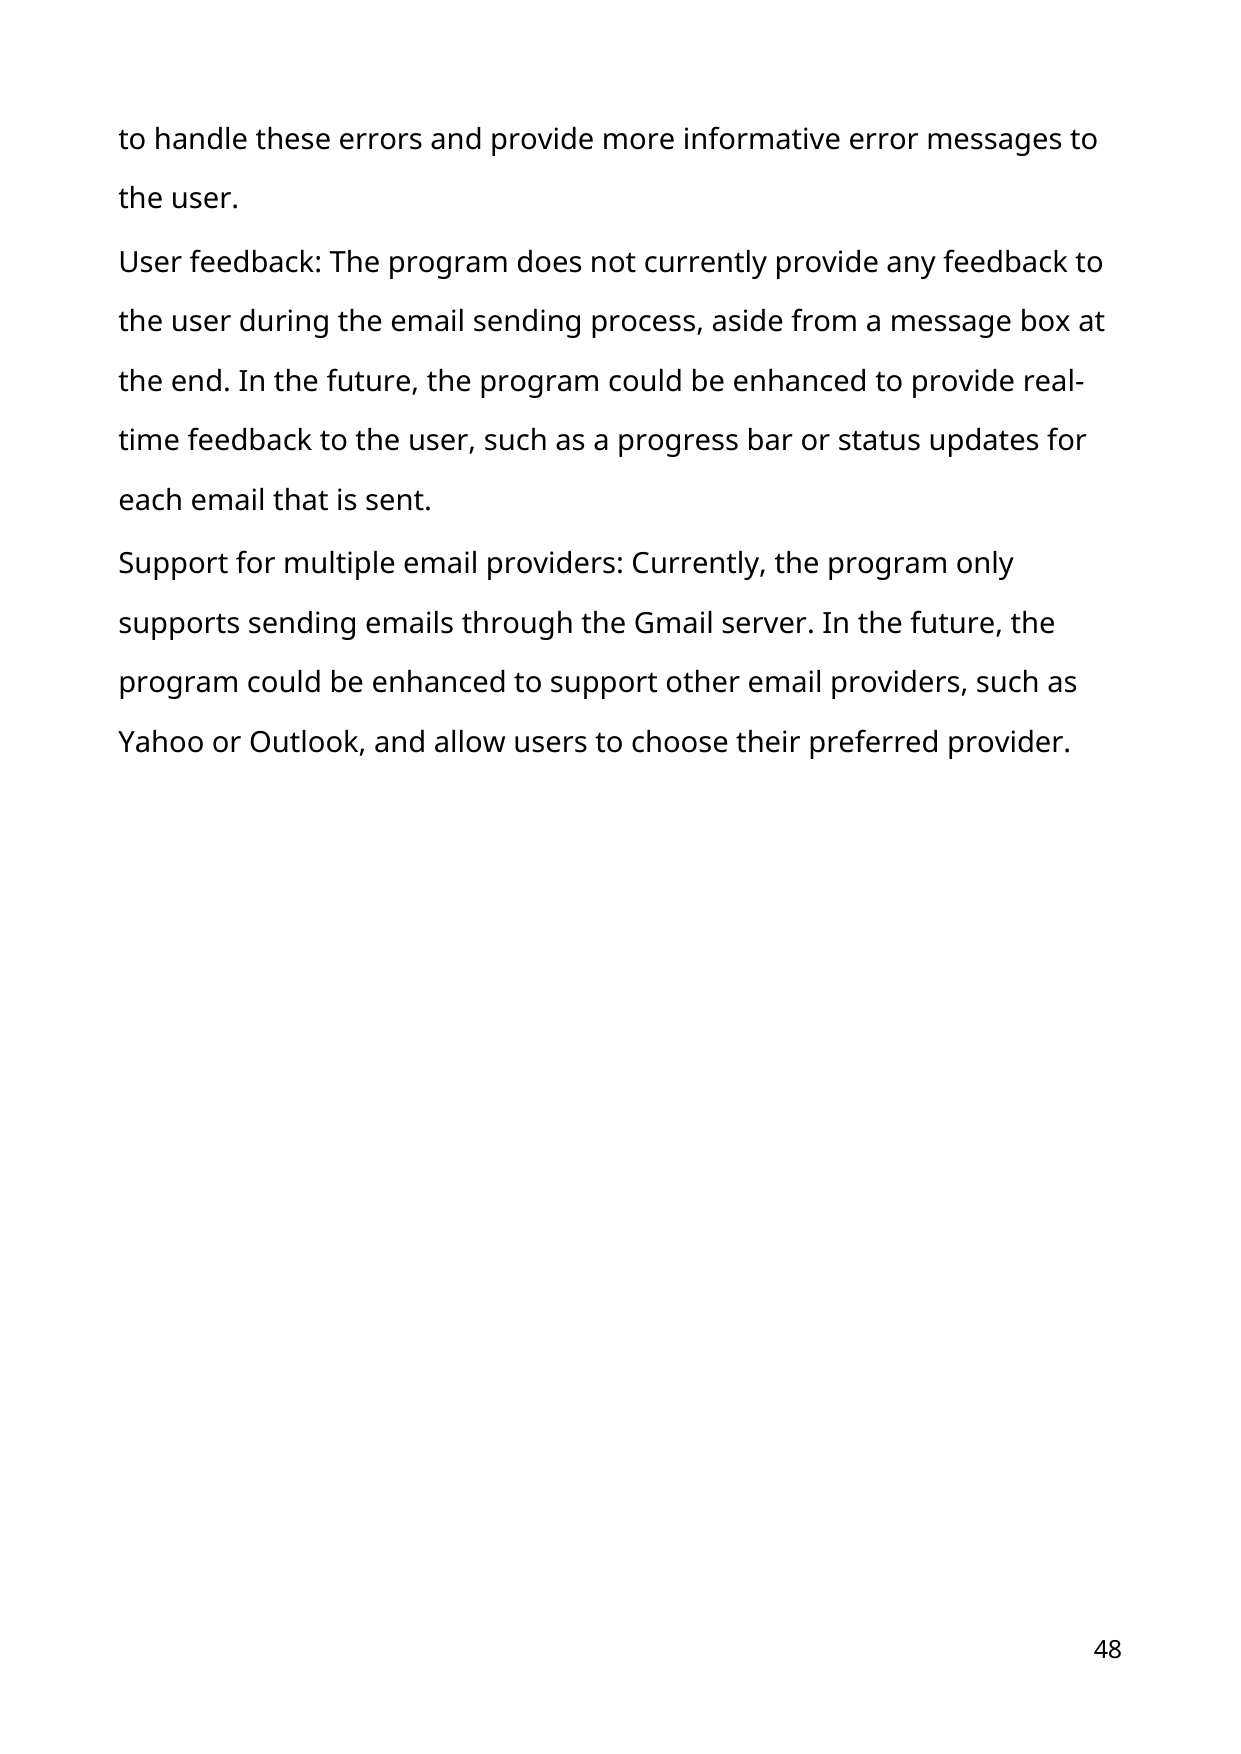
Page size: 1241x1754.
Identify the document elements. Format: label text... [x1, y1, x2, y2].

text Support for multiple email providers: Currently, the program only supports sending emails through the Gmail server. In the future, the program could be enhanced to support other email providers, such as Yahoo or Outlook, and allow users to choose their preferred provider. [118, 543, 1122, 761]
text User feedback: The program does not currently provide any feedback to the user during the email sending process, aside from a message box at the end. In the future, the program could be enhanced to provide real-time feedback to the user, such as a progress bar or status updates for each email that is sent. [118, 241, 1122, 519]
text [118, 118, 1122, 217]
